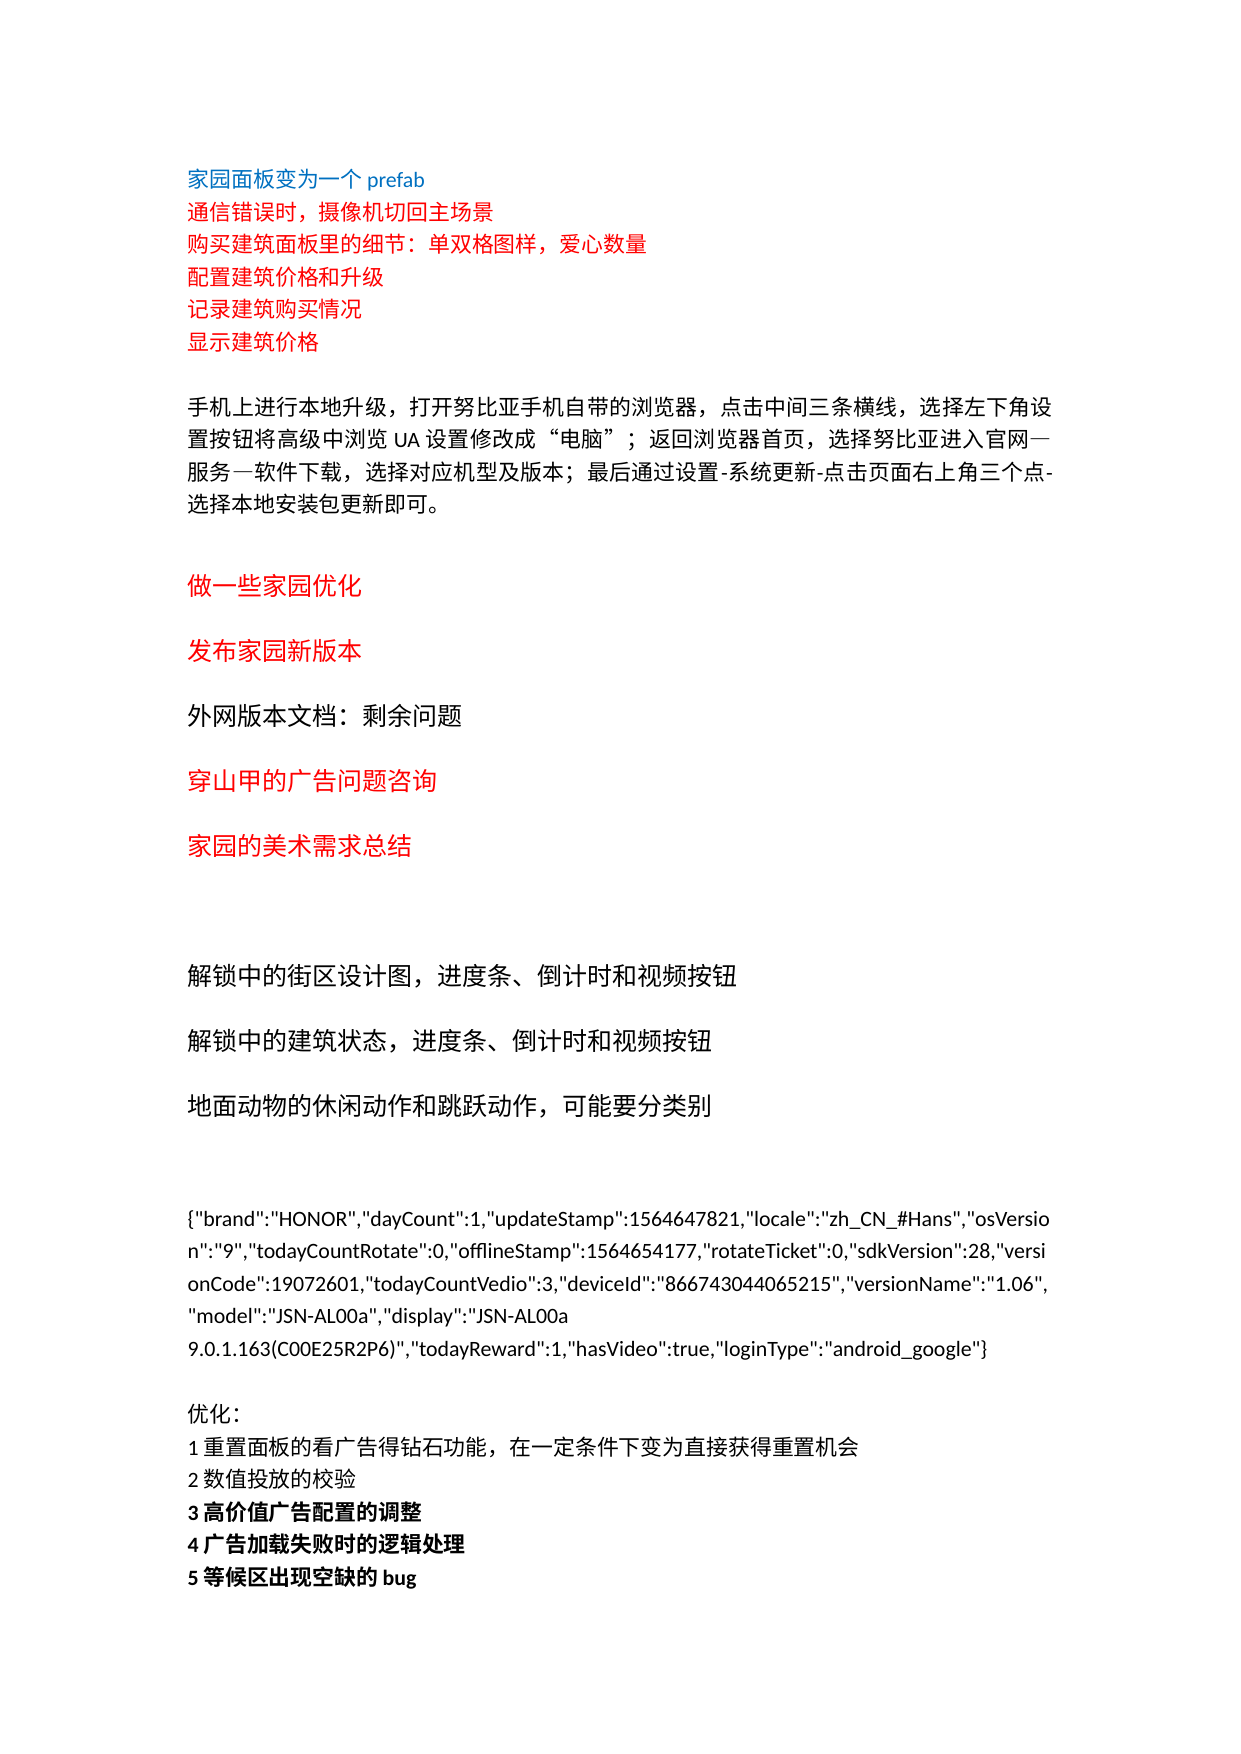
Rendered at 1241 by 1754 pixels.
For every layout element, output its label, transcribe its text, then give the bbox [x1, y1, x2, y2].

text 解锁中的街区设计图，进度条、倒计时和视频按钮 [187, 942, 1053, 1007]
text {"brand":"HONOR","dayCount":1,"updateStamp":1564647821,"locale":"zh_CN_#Hans","osVersion":"9","todayCountRotate":0,"offlineStamp":1564654177,"rotateTicket":0,"sdkVersion":28,"versionCode":19072601,"todayCountVedio":3,"deviceId":"866743044065215","versionName":"1.06","model":"JSN-AL00a","display":"JSN-AL00a 9.0.1.163(C00E25R2P6)","todayReward":1,"hasVideo":true,"loginType":"android_google"} [187, 1202, 1053, 1364]
text 记录建筑购买情况 [187, 292, 1053, 324]
text 购买建筑面板里的细节：单双格图样，爱心数量 [187, 227, 1053, 259]
text 地面动物的休闲动作和跳跃动作，可能要分类别 [187, 1072, 1053, 1137]
text 穿山甲的广告问题咨询 [187, 747, 1053, 812]
text 外网版本文档：剩余问题 [187, 682, 1053, 747]
text 2数值投放的校验 [187, 1462, 1053, 1494]
text 家园面板变为一个prefab [187, 162, 1053, 194]
text 通信错误时，摄像机切回主场景 [187, 194, 1053, 227]
text 家园的美术需求总结 [187, 812, 1053, 877]
text 做一些家园优化 [187, 552, 1053, 617]
text 1重置面板的看广告得钻石功能，在一定条件下变为直接获得重置机会 [187, 1429, 1053, 1462]
text 解锁中的建筑状态，进度条、倒计时和视频按钮 [187, 1007, 1053, 1072]
text 3高价值广告配置的调整 [187, 1494, 1053, 1527]
text 5等候区出现空缺的bug [187, 1559, 1053, 1592]
text 4广告加载失败时的逻辑处理 [187, 1527, 1053, 1559]
text 优化： [187, 1397, 1053, 1429]
text 显示建筑价格 [187, 324, 1053, 357]
text 发布家园新版本 [187, 617, 1053, 682]
text 配置建筑价格和升级 [187, 259, 1053, 292]
text 手机上进行本地升级，打开努比亚手机自带的浏览器，点击中间三条横线，选择左下角设置按钮将高级中浏览UA设置修改成“电脑”；返回浏览器首页，选择努比亚进入官网—服务—软件下载，选择对应机型及版本；最后通过设置-系统更新-点击页面右上角三个点-选择本地安装包更新即可。 [187, 389, 1053, 519]
